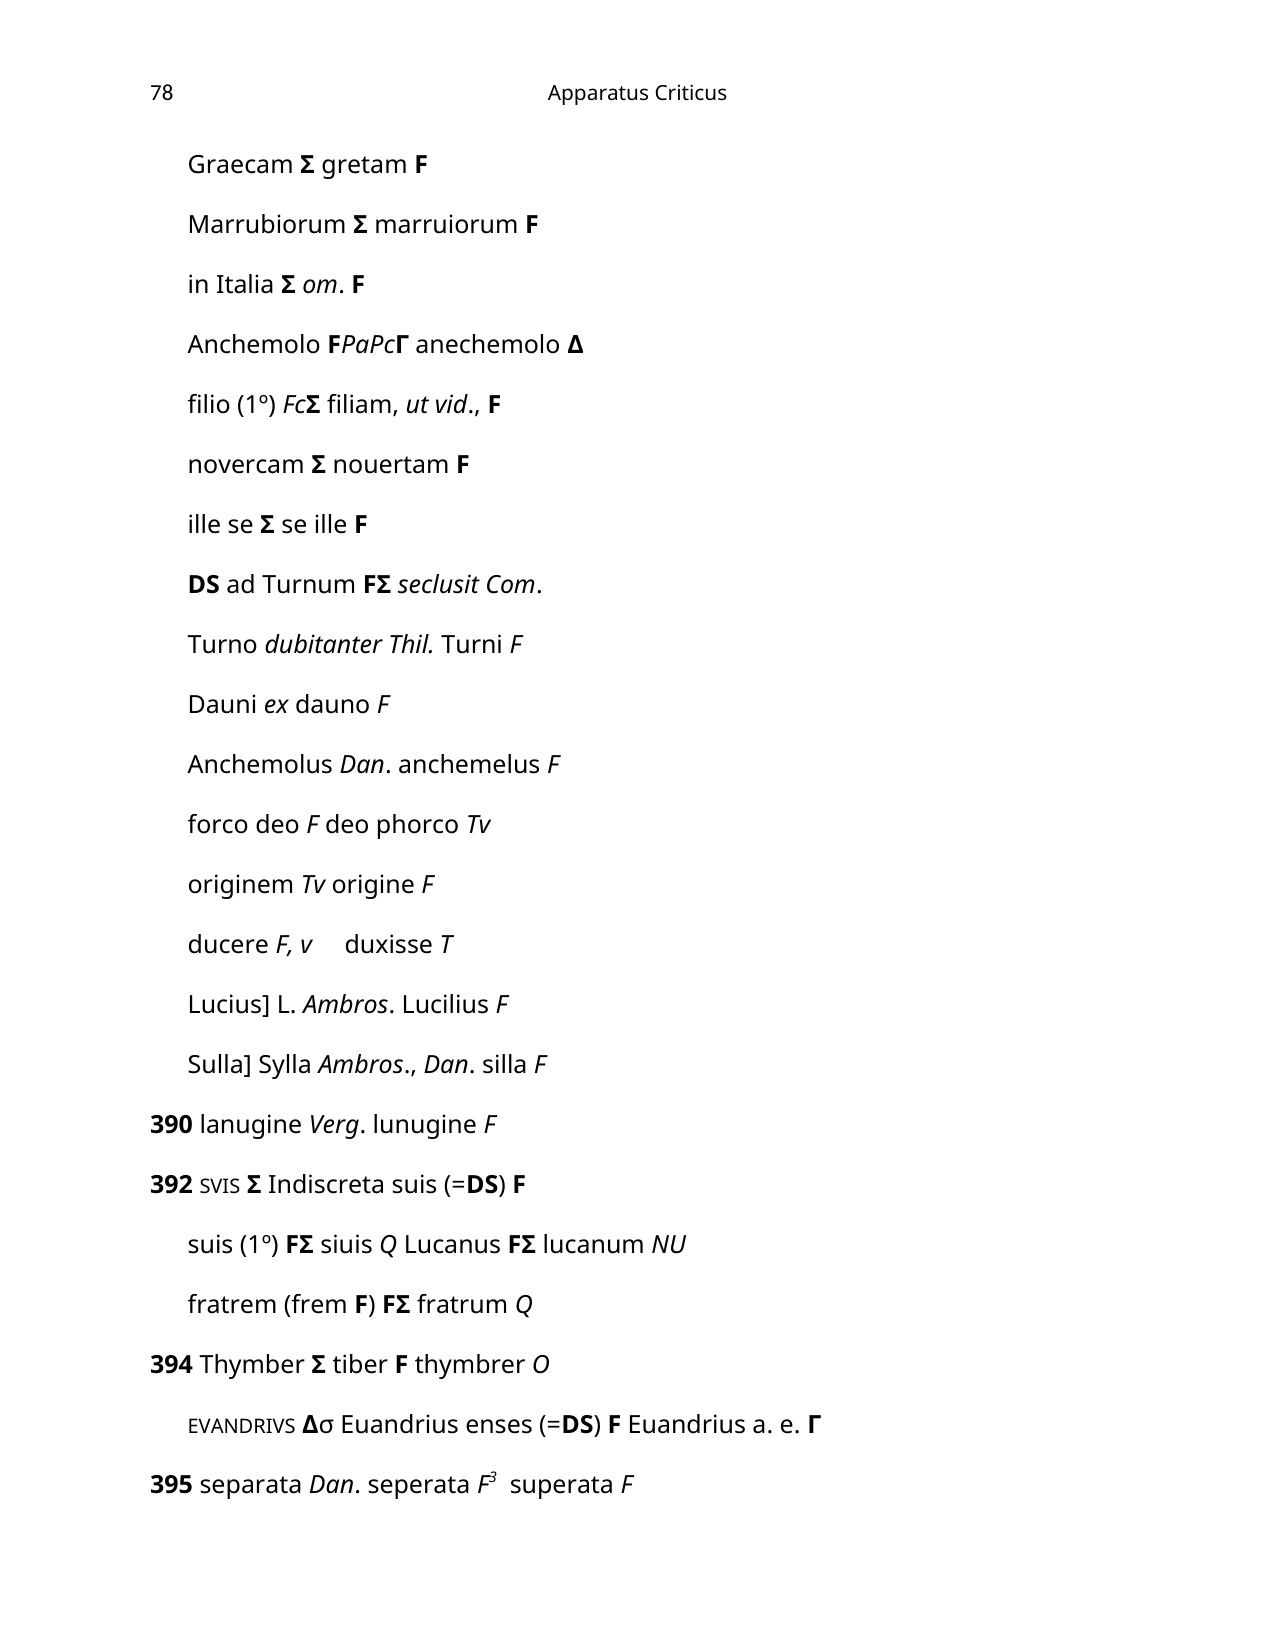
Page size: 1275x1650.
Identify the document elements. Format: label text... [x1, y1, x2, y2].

text originem Tv origine F [187, 866, 1125, 901]
text 394 Thymber Σ tiber F thymbrer O [150, 1346, 1125, 1381]
text filio (1º) FcΣ filiam, ut vid., F [187, 386, 1125, 421]
text Turno dubitanter Thil. Turni F [187, 626, 1125, 661]
text DS ad Turnum FΣ seclusit Com. [187, 566, 1125, 601]
text Sulla] Sylla Ambros., Dan. silla F [187, 1046, 1125, 1081]
text 390 lanugine Verg. lunugine F [150, 1106, 1125, 1141]
text Anchemolus Dan. anchemelus F [187, 746, 1125, 781]
text 395 separata Dan. seperata F3 superata F [150, 1466, 1125, 1501]
text Marrubiorum Σ marruiorum F [187, 206, 1125, 241]
text Dauni ex dauno F [187, 686, 1125, 721]
text suis (1º) FΣ siuis Q Lucanus FΣ lucanum NU [187, 1226, 1125, 1261]
text Anchemolo FPaPcΓ anechemolo Δ [187, 326, 1125, 361]
text in Italia Σ om. F [187, 266, 1125, 301]
text fratrem (frem F) FΣ fratrum Q [187, 1286, 1125, 1321]
text ducere F, v duxisse T [187, 926, 1125, 961]
text Lucius] L. Ambros. Lucilius F [187, 986, 1125, 1021]
text evandrivs Δσ Euandrius enses (=DS) F Euandrius a. e. Γ [187, 1406, 1125, 1441]
text 392 svis Σ Indiscreta suis (=DS) F [150, 1166, 1125, 1201]
text forco deo F deo phorco Tv [187, 806, 1125, 841]
text Graecam Σ gretam F [187, 146, 1125, 181]
text ille se Σ se ille F [187, 506, 1125, 541]
text novercam Σ nouertam F [187, 446, 1125, 481]
